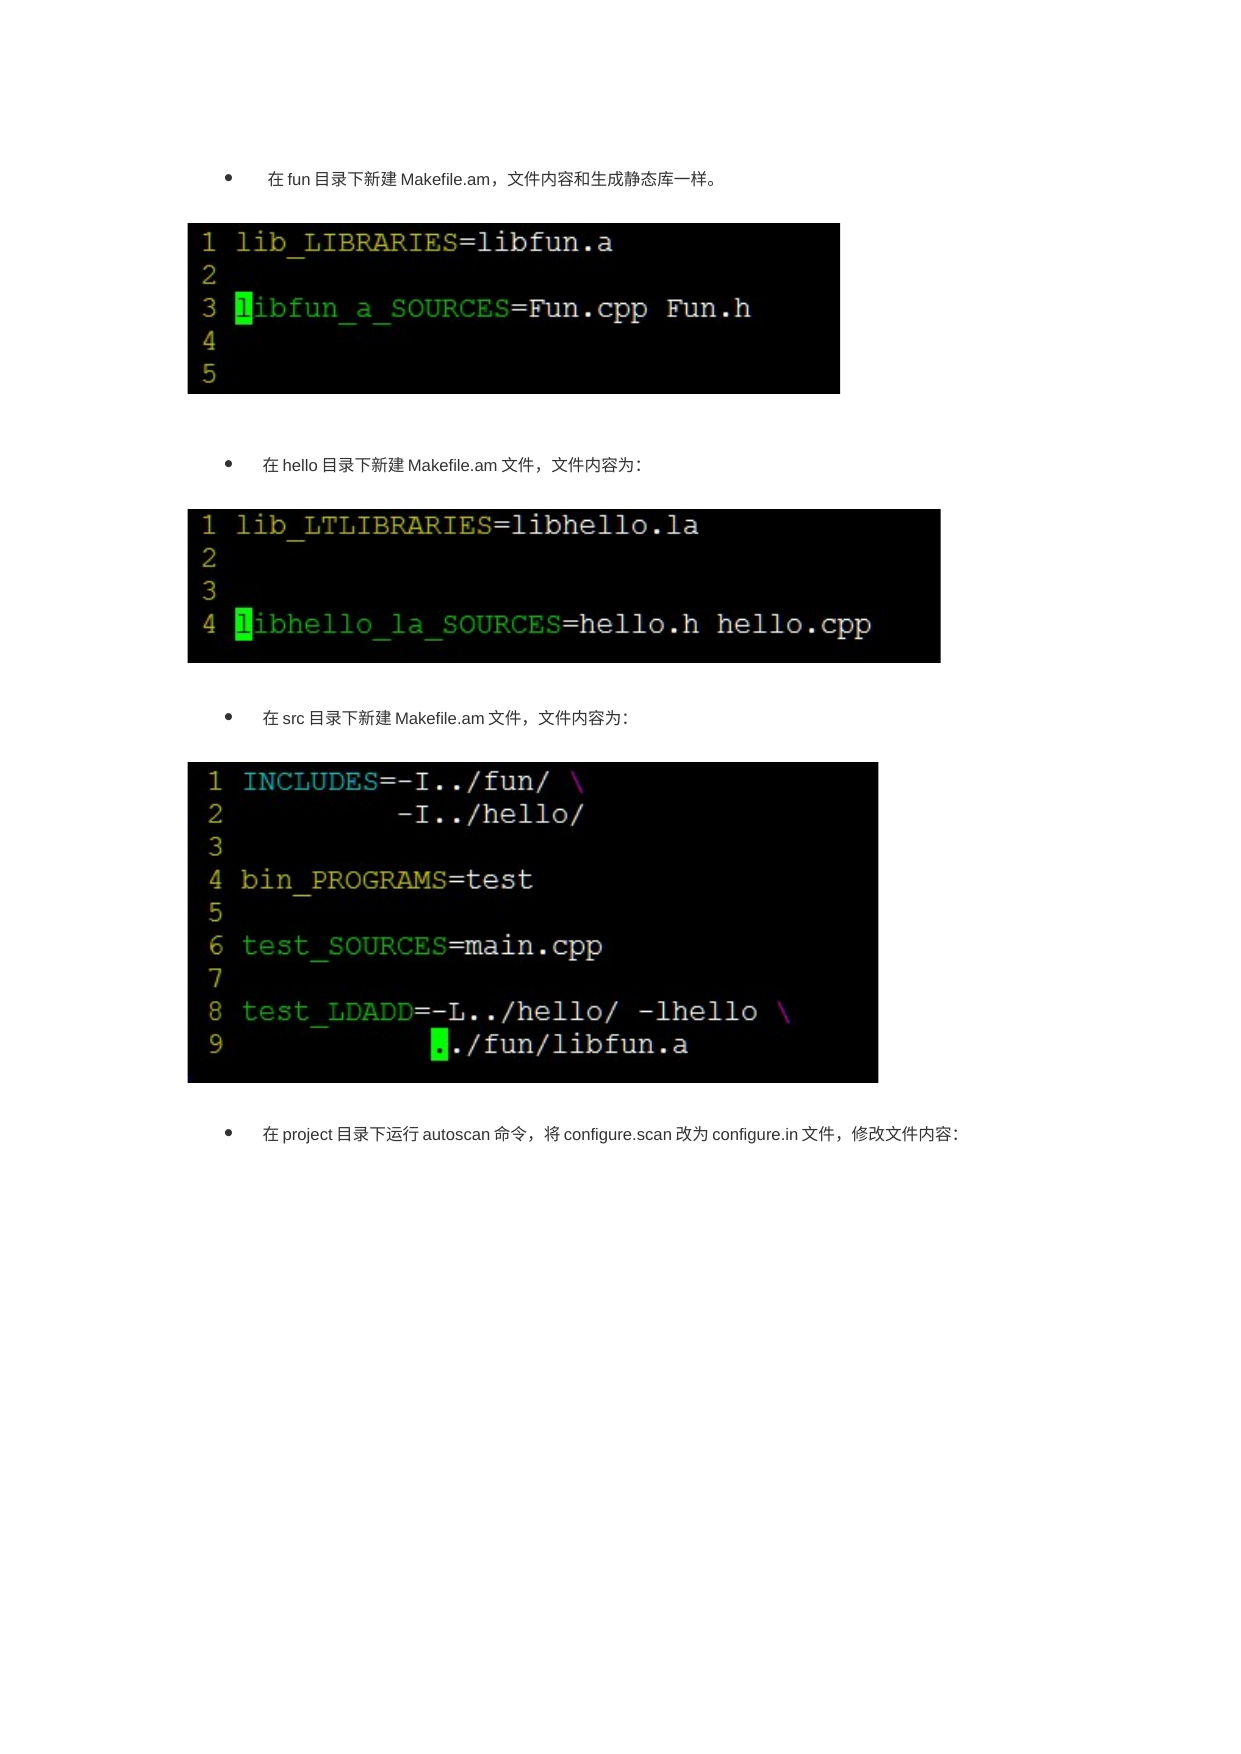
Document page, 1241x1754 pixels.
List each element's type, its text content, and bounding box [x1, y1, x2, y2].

list 在src目录下新建Makefile.am文件，文件内容为： [225, 701, 1053, 734]
picture [187, 509, 941, 663]
list 在project目录下运行autoscan命令，将configure.scan改为configure.in文件，修改文件内容： [225, 1117, 1053, 1149]
picture [187, 762, 879, 1083]
list 在hello目录下新建Makefile.am文件，文件内容为： [225, 448, 1053, 480]
list 在fun目录下新建Makefile.am，文件内容和生成静态库一样。 [225, 162, 1053, 194]
picture [187, 223, 841, 394]
